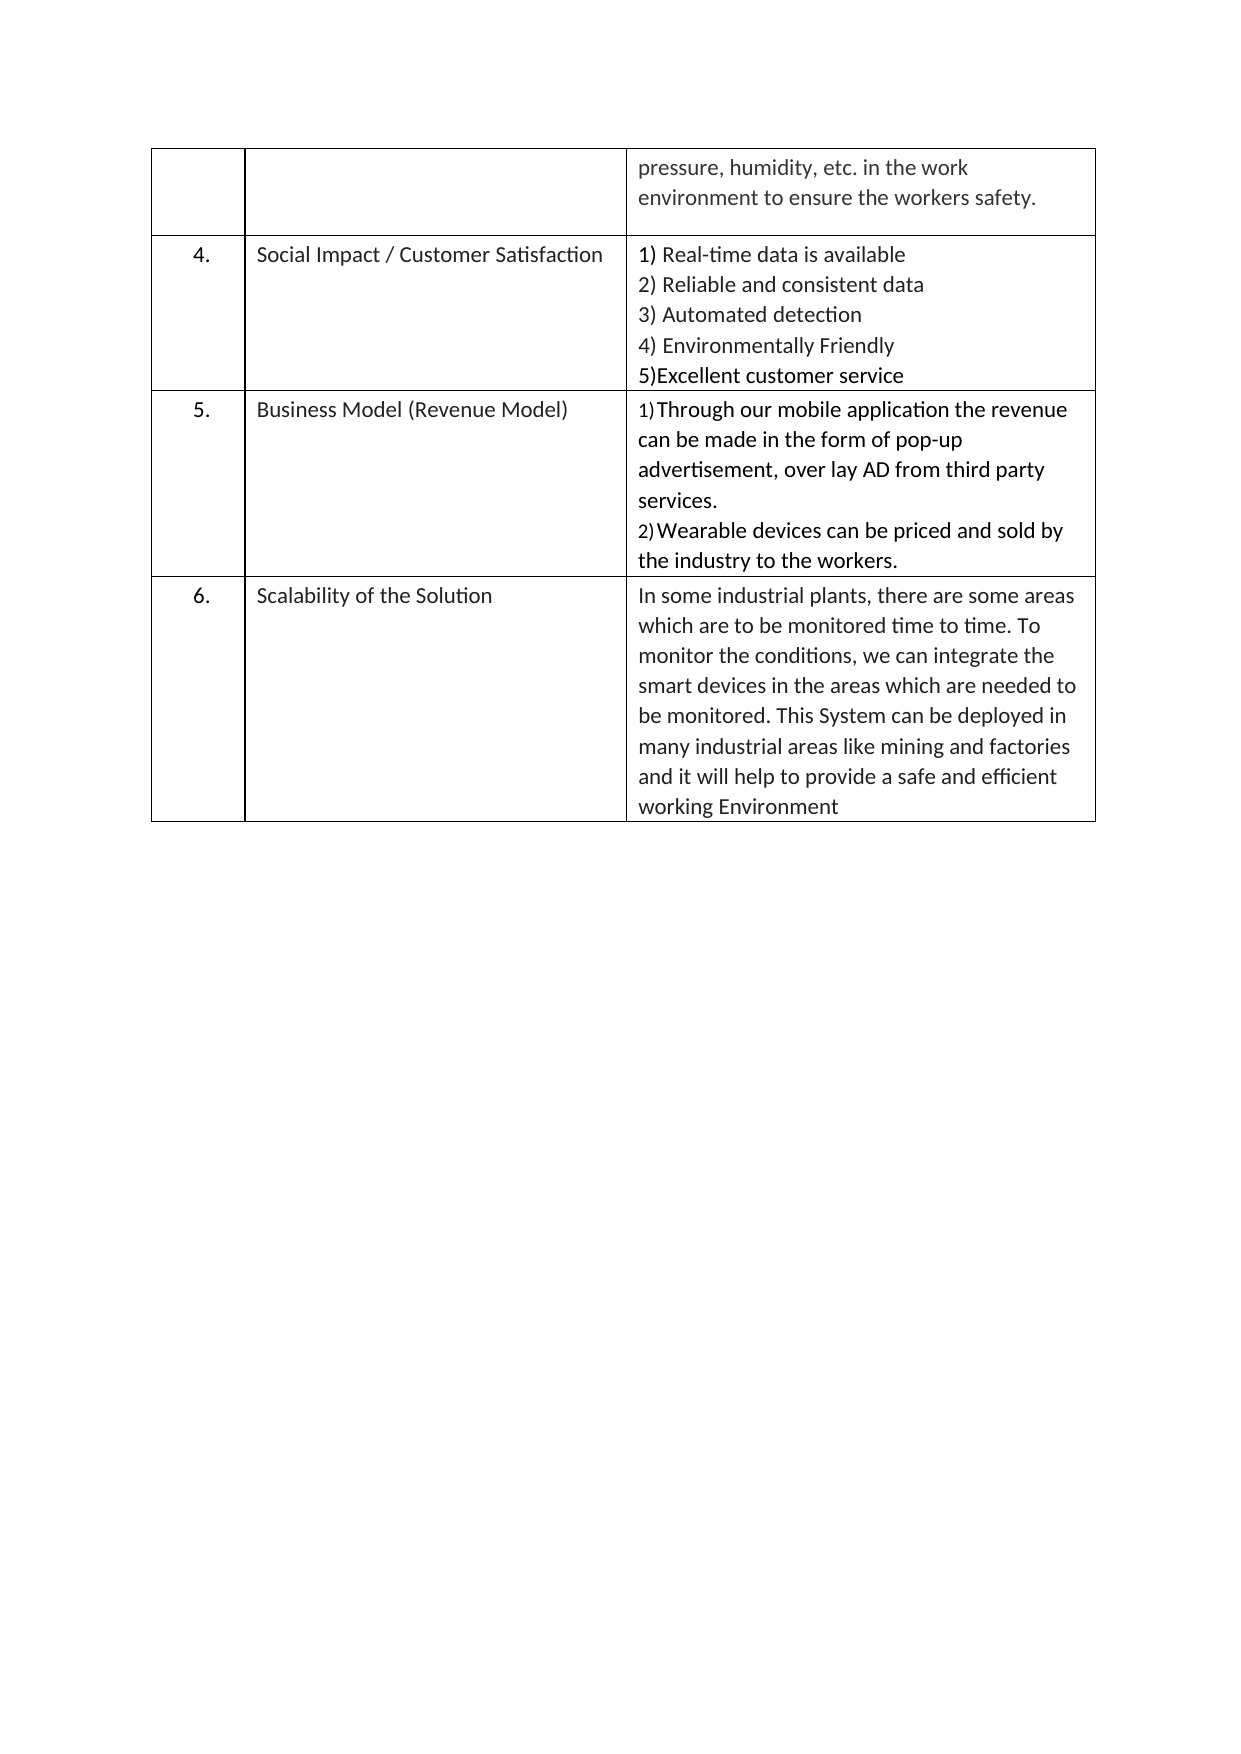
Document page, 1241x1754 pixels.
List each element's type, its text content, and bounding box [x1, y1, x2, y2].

table_cell Real-time data is available Reliable and consistent data Automated detection Environmentally Friendly 5)Excellent customer service [627, 236, 1095, 390]
table_cell Through our mobile application the revenue can be made in the form of pop-up advertisement, over lay AD from third party services. Wearable devices can be priced and sold by the industry to the workers. [627, 391, 1095, 576]
table_header [152, 149, 244, 235]
table_header pressure, humidity, etc. in the work environment to ensure the workers safety. [627, 149, 1095, 235]
table_cell Social Impact / Customer Satisfaction [246, 236, 626, 390]
table_header [246, 149, 626, 235]
table_cell Business Model (Revenue Model) [246, 391, 626, 576]
table_cell 5. [152, 391, 244, 576]
table_cell Scalability of the Solution [246, 577, 626, 821]
table_cell In some industrial plants, there are some areas which are to be monitored time to time. To monitor the conditions, we can integrate the smart devices in the areas which are needed to be monitored. This System can be deployed in many industrial areas like mining and factories and it will help to provide a safe and efficient working Environment [627, 577, 1095, 821]
table_cell 6. [152, 577, 244, 821]
table_cell 4. [152, 236, 244, 390]
